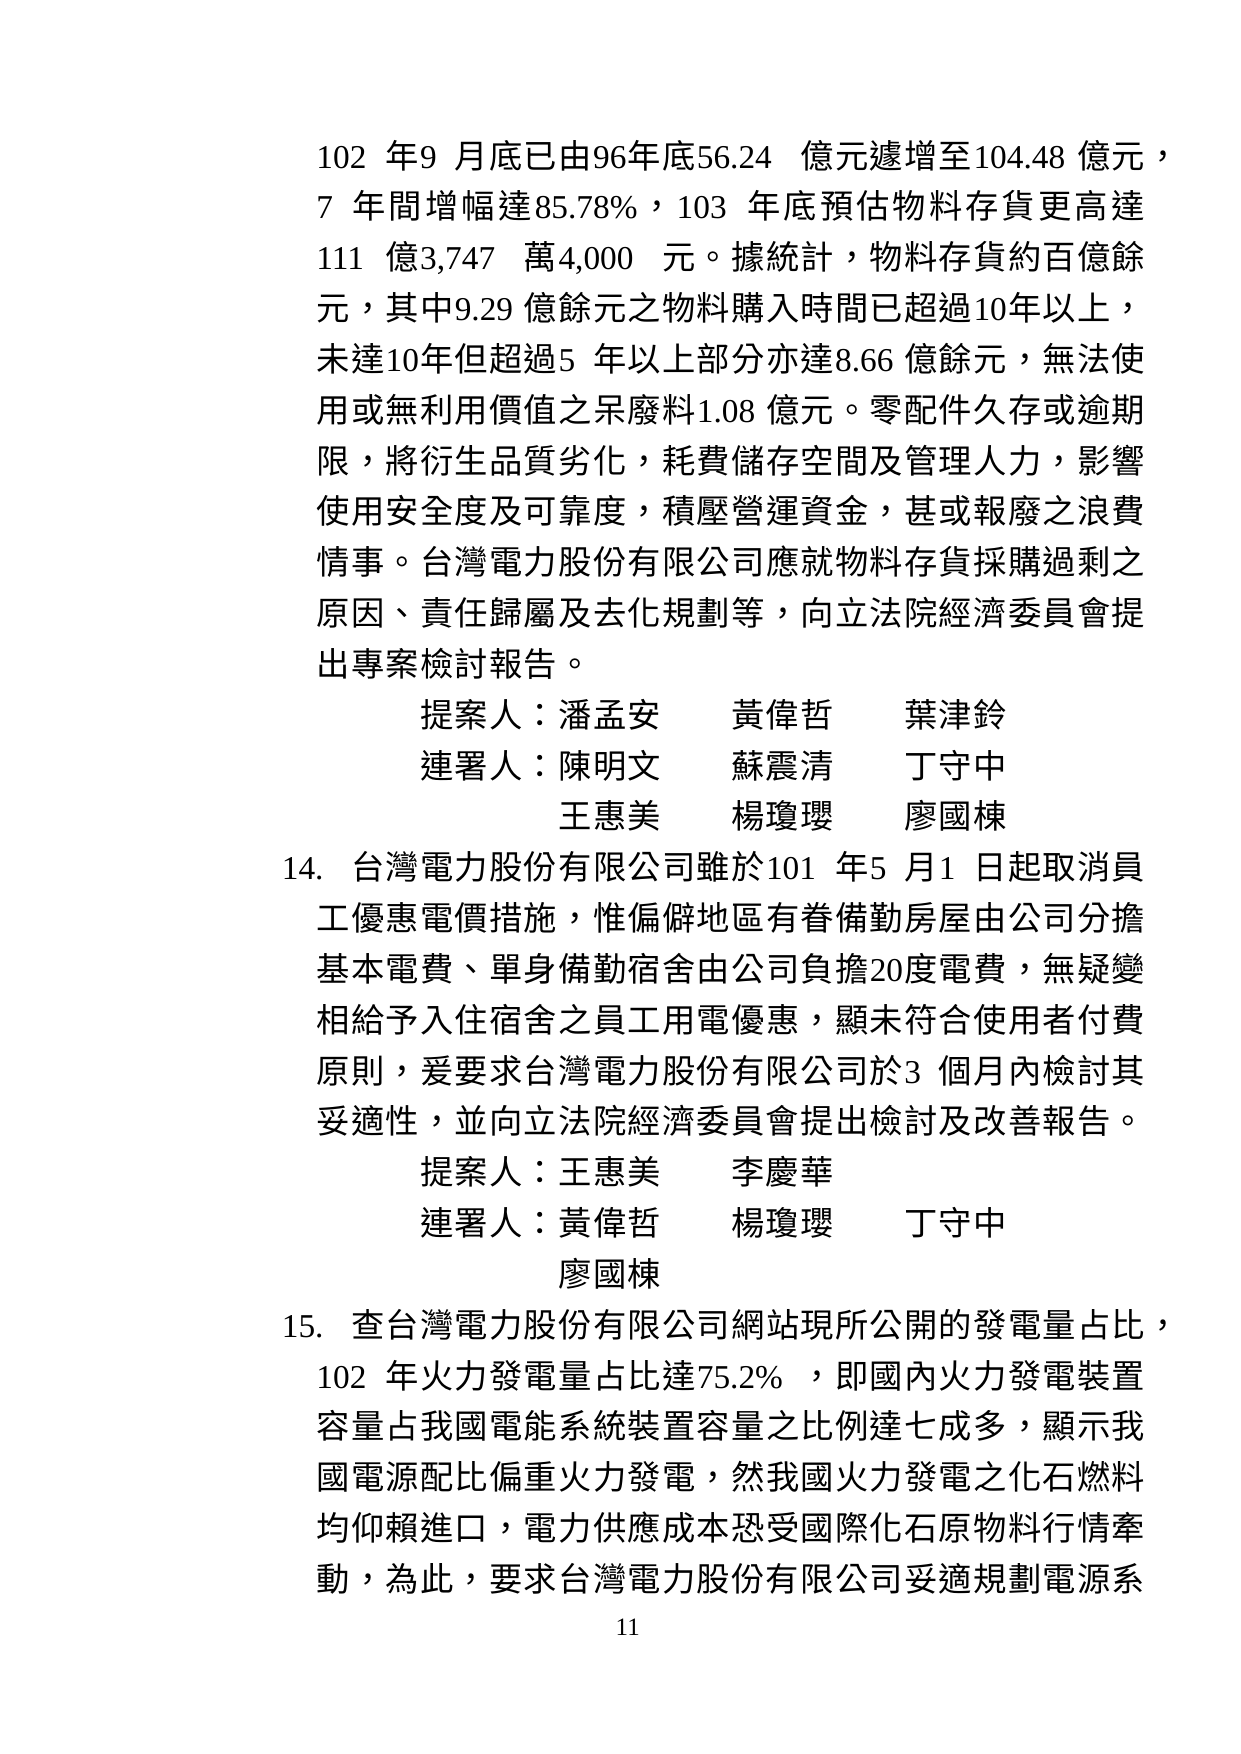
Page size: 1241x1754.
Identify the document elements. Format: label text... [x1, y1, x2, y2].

text 連署人：黃偉哲 楊瓊瓔 丁守中 廖國棟 [386, 1196, 1042, 1297]
text 14.台灣電力股份有限公司雖於101年5月1日起取消員工優惠電價措施，惟偏僻地區有眷備勤房屋由公司分擔基本電費、單身備勤宿舍由公司負擔20度電費，無疑變相給予入住宿舍之員工用電優惠，顯未符合使用者付費原則，爰要求台灣電力股份有限公司於3個月內檢討其妥適性，並向立法院經濟委員會提出檢討及改善報告。 [269, 840, 1146, 1145]
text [269, 128, 1146, 687]
text 提案人：王惠美 李慶華 [386, 1145, 1042, 1196]
text 連署人：陳明文 蘇震清 丁守中 王惠美 楊瓊瓔 廖國棟 [386, 738, 1042, 840]
text 提案人：潘孟安 黃偉哲 葉津鈴 [386, 687, 1042, 738]
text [269, 1297, 1146, 1602]
